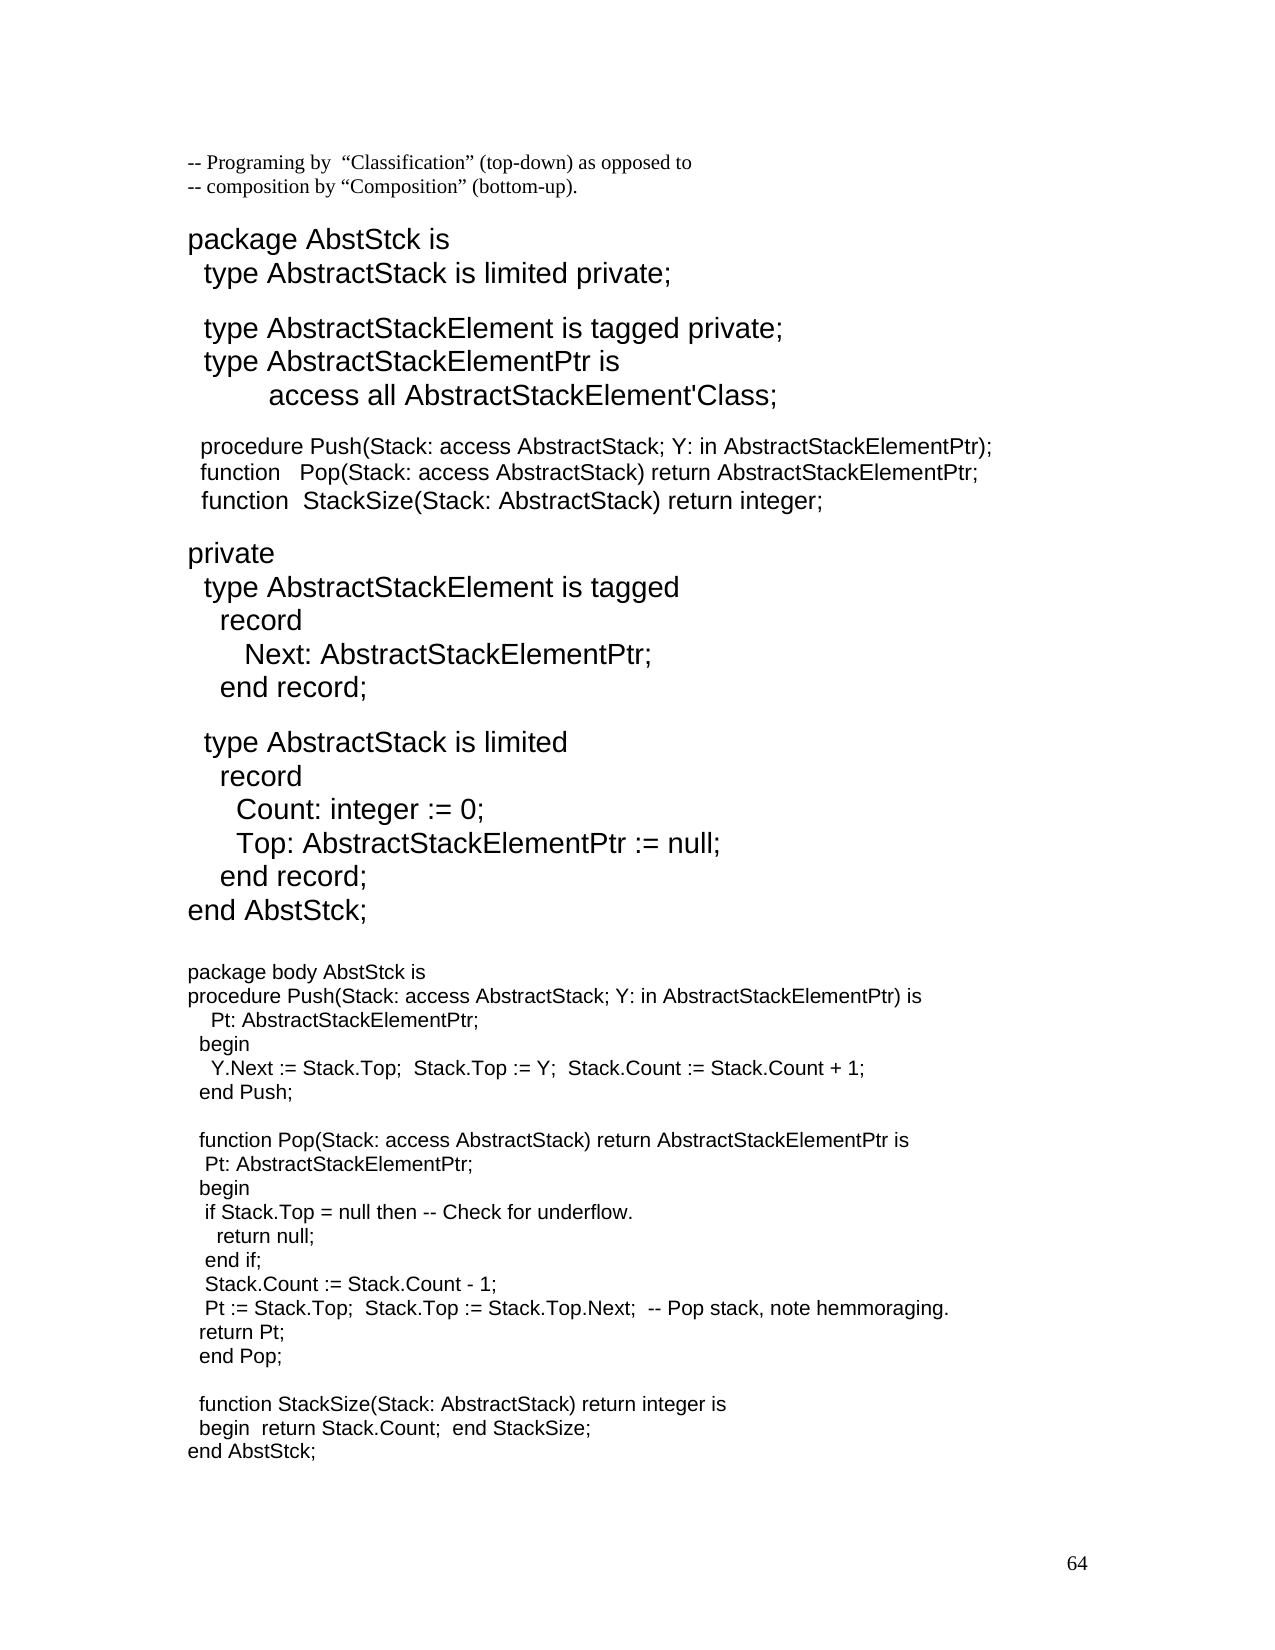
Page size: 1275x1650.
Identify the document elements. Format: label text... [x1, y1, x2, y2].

text procedure Push(Stack: access AbstractStack; Y: in AbstractStackElementPtr); [187, 433, 1087, 459]
text Y.Next := Stack.Top; Stack.Top := Y; Stack.Count := Stack.Count + 1; [187, 1056, 1087, 1080]
text begin [187, 1176, 1087, 1200]
text private [187, 536, 1087, 569]
text function StackSize(Stack: AbstractStack) return integer; [187, 486, 1087, 514]
text end record; [187, 859, 1087, 893]
text begin [187, 1032, 1087, 1056]
text type AbstractStackElement is tagged private; [187, 311, 1087, 344]
text return Pt; [187, 1319, 1087, 1343]
text type AbstractStackElementPtr is [187, 344, 1087, 378]
text end Pop; [187, 1343, 1087, 1367]
text Count: integer := 0; [187, 792, 1087, 826]
text type AbstractStackElement is tagged [187, 569, 1087, 603]
text package AbstStck is [187, 222, 1087, 256]
text function Pop(Stack: access AbstractStack) return AbstractStackElementPtr is [187, 1128, 1087, 1152]
text Pt := Stack.Top; Stack.Top := Stack.Top.Next; -- Pop stack, note hemmoraging. [187, 1296, 1087, 1319]
text package body AbstStck is [187, 960, 1087, 984]
text type AbstractStack is limited [187, 725, 1087, 759]
text -- composition by “Composition” (bottom-up). [187, 174, 1087, 198]
text record [187, 759, 1087, 792]
text function StackSize(Stack: AbstractStack) return integer is [187, 1391, 1087, 1415]
text end Push; [187, 1080, 1087, 1104]
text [187, 1439, 1087, 1463]
text end record; [187, 670, 1087, 704]
text procedure Push(Stack: access AbstractStack; Y: in AbstractStackElementPtr) is [187, 984, 1087, 1008]
text Next: AbstractStackElementPtr; [187, 637, 1087, 670]
text end if; [187, 1248, 1087, 1272]
text if Stack.Top = null then -- Check for underflow. [187, 1200, 1087, 1224]
text access all AbstractStackElement'Class; [187, 378, 1087, 411]
text end AbstStck; [187, 893, 1087, 927]
text Top: AbstractStackElementPtr := null; [187, 826, 1087, 859]
text Pt: AbstractStackElementPtr; [187, 1008, 1087, 1032]
text Pt: AbstractStackElementPtr; [187, 1152, 1087, 1176]
text begin return Stack.Count; end StackSize; [187, 1415, 1087, 1439]
text -- Programing by “Classification” (top-down) as opposed to [187, 150, 1087, 174]
text record [187, 603, 1087, 637]
text function Pop(Stack: access AbstractStack) return AbstractStackElementPtr; [187, 459, 1087, 486]
text return null; [187, 1224, 1087, 1248]
text Stack.Count := Stack.Count - 1; [187, 1272, 1087, 1296]
text type AbstractStack is limited private; [187, 256, 1087, 289]
